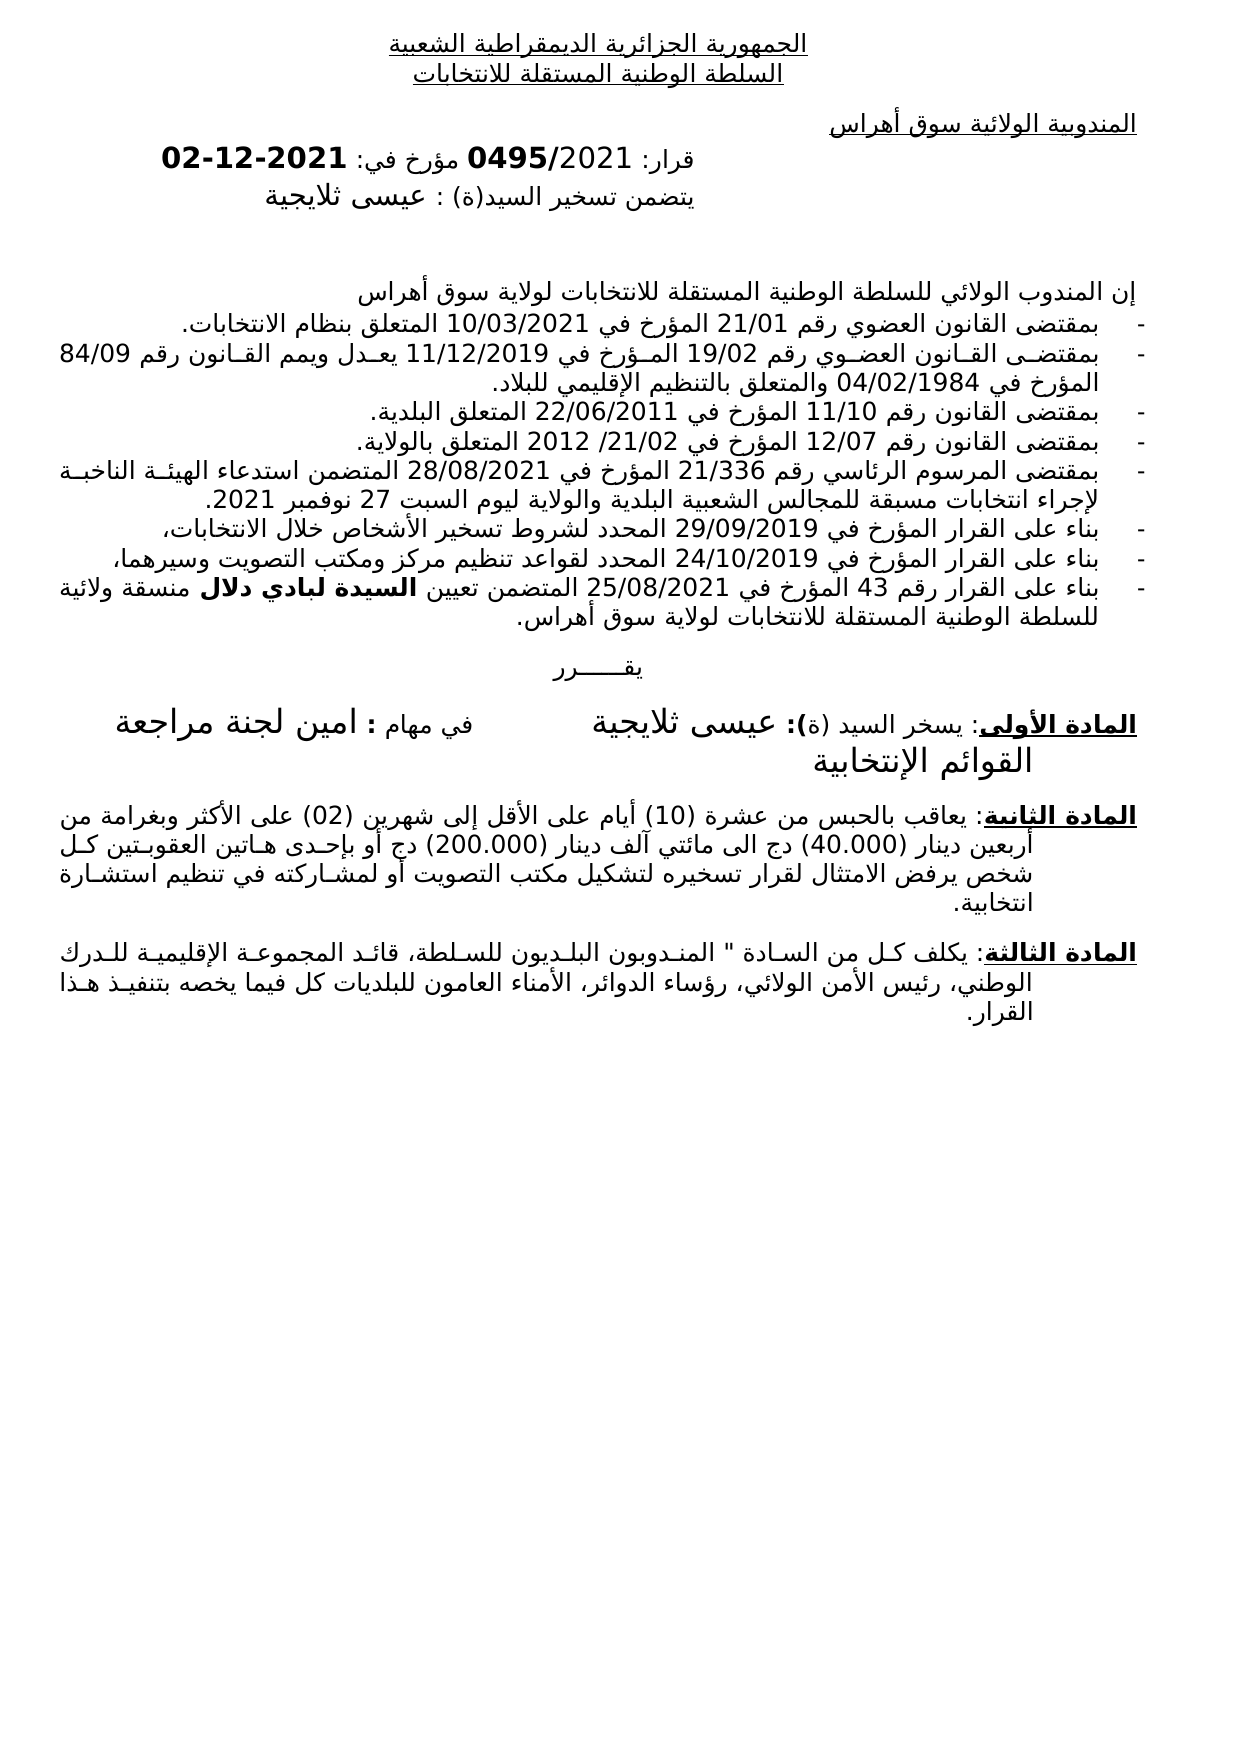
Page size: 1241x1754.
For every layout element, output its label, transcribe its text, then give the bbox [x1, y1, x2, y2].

text المندوبية الولائية سوق أهراس [59, 109, 1137, 138]
list بناء على القرار رقم 43 المؤرخ في 25/08/2021 المتضمن تعيين السيدة لبادي دلال منسقة ولائية للسلطة الوطنية المستقلة للانتخابات لولاية سوق أهراس. [59, 573, 1137, 632]
text المادة الثانية: يعاقب بالحبس من عشرة (10) أيام على الأقل إلى شهرين (02) على الأكثر وبغرامة من أربعين دينار (40.000) دج الى مائتي آلف دينار (200.000) دج أو بإحدى هاتين العقوبتين كل شخص يرفض الامتثال لقرار تسخيره لتشكيل مكتب التصويت أو لمشاركته في تنظيم استشارة انتخابية. [59, 801, 1137, 918]
list بمقتضى القانون رقم 11/10 المؤرخ في 22/06/2011 المتعلق البلدية. [59, 397, 1137, 426]
list بناء على القرار المؤرخ في 29/09/2019 المحدد لشروط تسخير الأشخاص خلال الانتخابات، [59, 514, 1137, 544]
list بمقتضى المرسوم الرئاسي رقم 21/336 المؤرخ في 28/08/2021 المتضمن استدعاء الهيئة الناخبة لإجراء انتخابات مسبقة للمجالس الشعبية البلدية والولاية ليوم السبت 27 نوفمبر 2021. [59, 456, 1137, 514]
text إن المندوب الولائي للسلطة الوطنية المستقلة للانتخابات لولاية سوق أهراس [59, 277, 1137, 306]
text السلطة الوطنية المستقلة للانتخابات [59, 59, 1137, 88]
text قرار: 0495/2021 مؤرخ في: 2021-12-02 [59, 141, 1137, 175]
text يتضمن تسخير السيد(ة) : عيسى ثلايجية [59, 178, 1137, 212]
list بناء على القرار المؤرخ في 24/10/2019 المحدد لقواعد تنظيم مركز ومكتب التصويت وسيرهما، [59, 544, 1137, 573]
text المادة الثالثة: يكلف كل من السادة " المندوبون البلديون للسلطة، قائد المجموعة الإقليمية للدرك الوطني، رئيس الأمن الولائي، رؤساء الدوائر، الأمناء العامون للبلديات كل فيما يخصه بتنفيذ هذا القرار. [59, 938, 1137, 1026]
text الجمهورية الجزائرية الديمقراطية الشعبية [59, 29, 1137, 59]
text المادة الأولى: يسخر السيد (ة): عيسى ثلايجية في مهام : امين لجنة مراجعة القوائم الإنتخابية [59, 702, 1137, 780]
list بمقتضى القانون العضوي رقم 21/01 المؤرخ في 10/03/2021 المتعلق بنظام الانتخابات. [59, 309, 1137, 338]
list بمقتضى القانون رقم 12/07 المؤرخ في 21/02/ 2012 المتعلق بالولاية. [59, 426, 1137, 456]
text يقــــــرر [59, 652, 1137, 682]
list بمقتضى القانون العضوي رقم 19/02 المؤرخ في 11/12/2019 يعدل ويمم القانون رقم 84/09 المؤرخ في 04/02/1984 والمتعلق بالتنظيم الإقليمي للبلاد. [59, 338, 1137, 397]
